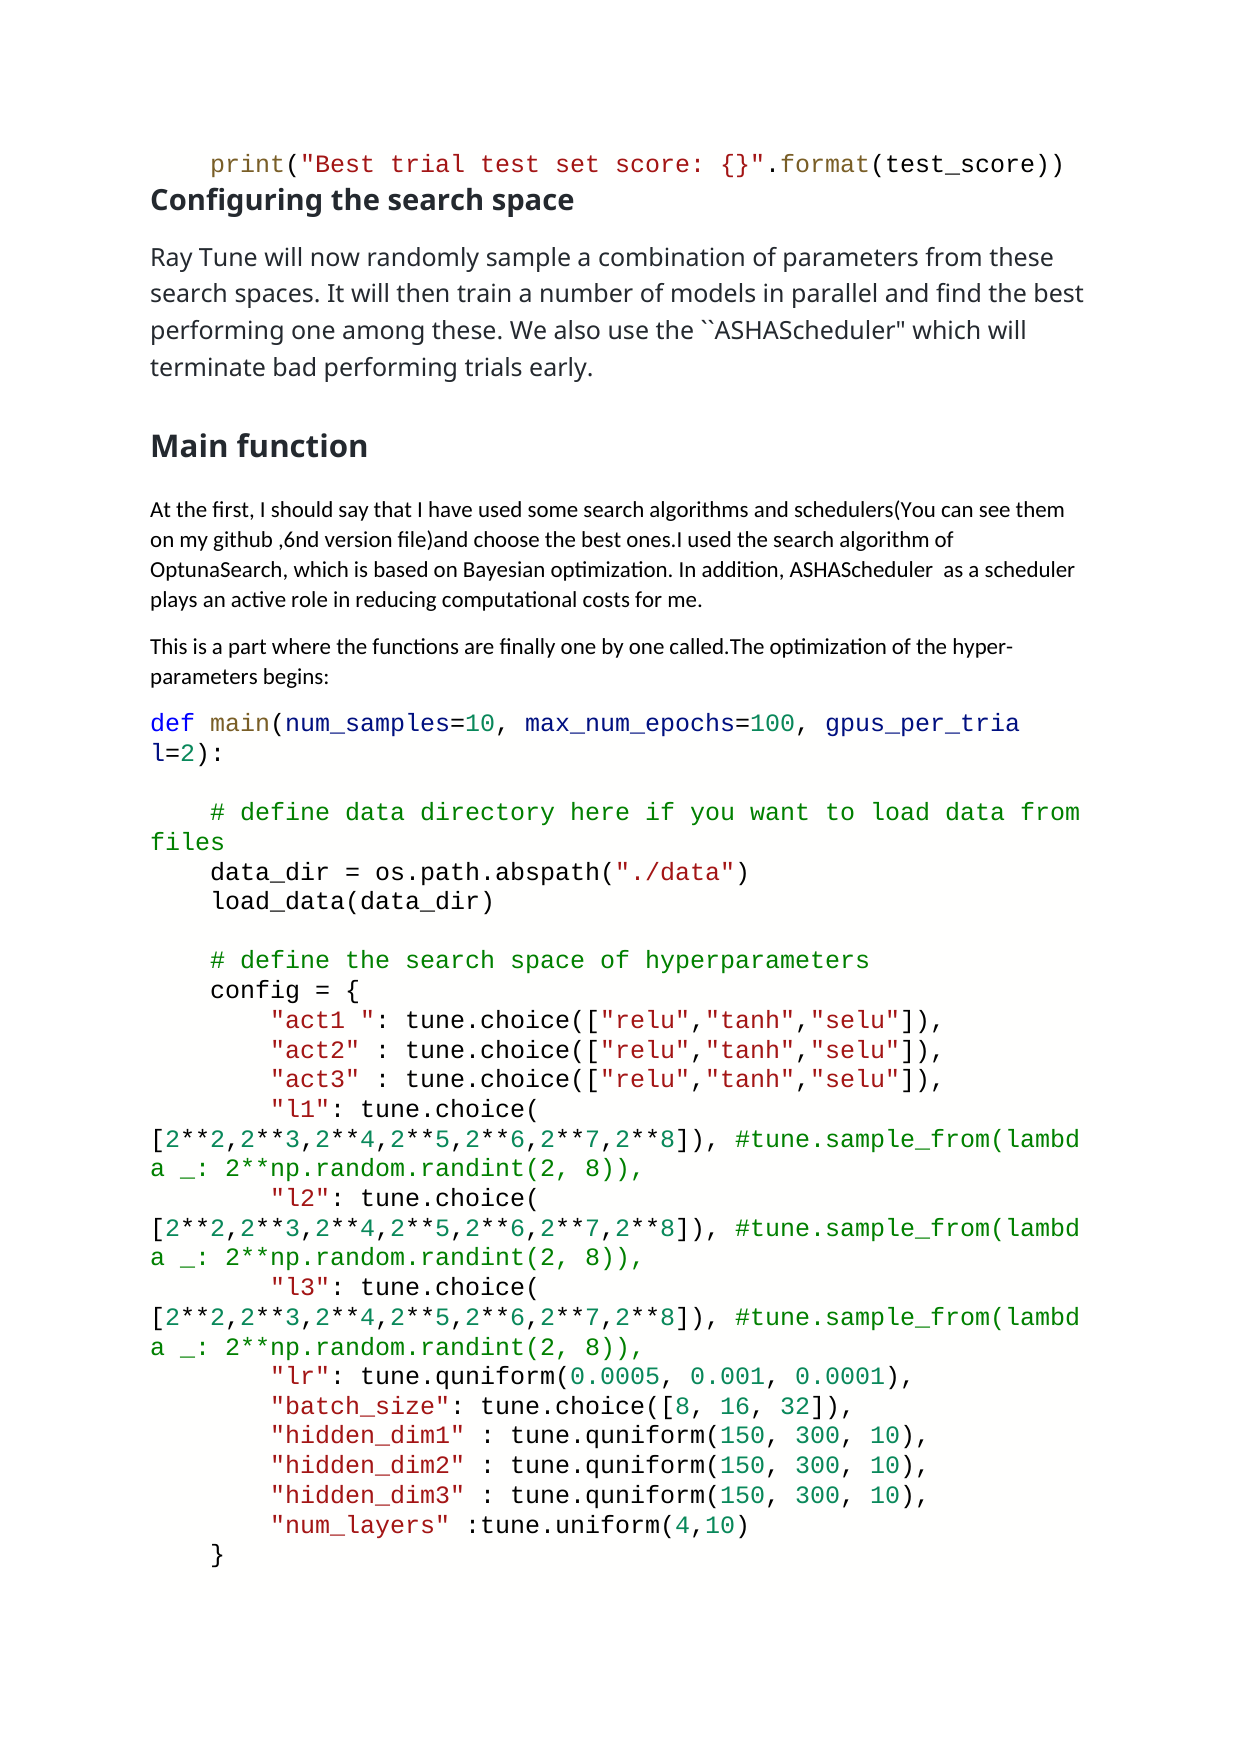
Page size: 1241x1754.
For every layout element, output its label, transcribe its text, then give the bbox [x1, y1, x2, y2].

text # define the search space of hyperparameters [150, 947, 1090, 976]
text config = { [150, 976, 1090, 1006]
text # define data directory here if you want to load data from files [150, 798, 1090, 858]
text "l1": tune.choice([2**2,2**3,2**4,2**5,2**6,2**7,2**8]), #tune.sample_from(lambda _: 2**np.random.randint(2, 8)), [150, 1095, 1090, 1184]
text Configuring the search space [150, 180, 1090, 219]
text "batch_size": tune.choice([8, 16, 32]), [150, 1392, 1090, 1422]
text def main(num_samples=10, max_num_epochs=100, gpus_per_trial=2): [150, 709, 1090, 769]
subtitle Main function [150, 424, 1090, 466]
text "hidden_dim2" : tune.quniform(150, 300, 10), [150, 1451, 1090, 1481]
text print("Best trial test set score: {}".format(test_score)) [150, 150, 1090, 180]
text "l2": tune.choice([2**2,2**3,2**4,2**5,2**6,2**7,2**8]), #tune.sample_from(lambda _: 2**np.random.randint(2, 8)), [150, 1184, 1090, 1273]
text "num_layers" :tune.uniform(4,10) [150, 1511, 1090, 1541]
text "hidden_dim1" : tune.quniform(150, 300, 10), [150, 1422, 1090, 1451]
text "act3" : tune.choice(["relu","tanh","selu"]), [150, 1066, 1090, 1095]
text "lr": tune.quniform(0.0005, 0.001, 0.0001), [150, 1362, 1090, 1392]
text "act2" : tune.choice(["relu","tanh","selu"]), [150, 1036, 1090, 1066]
text Ray Tune will now randomly sample a combination of parameters from these search spaces. It will then train a number of models in parallel and find the best performing one among these. We also use the ``ASHAScheduler" which will terminate bad performing trials early. [150, 239, 1090, 383]
text } [150, 1541, 1090, 1570]
text "l3": tune.choice([2**2,2**3,2**4,2**5,2**6,2**7,2**8]), #tune.sample_from(lambda _: 2**np.random.randint(2, 8)), [150, 1273, 1090, 1362]
text This is a part where the functions are finally one by one called.The optimization of the hyper-parameters begins: [150, 632, 1090, 690]
text "act1 ": tune.choice(["relu","tanh","selu"]), [150, 1006, 1090, 1036]
text At the first, I should say that I have used some search algorithms and schedulers(You can see them on my github ,6nd version file)and choose the best ones.I used the search algorithm of OptunaSearch, which is based on Bayesian optimization. In addition, ASHAScheduler as a scheduler plays an active role in reducing computational costs for me. [150, 495, 1090, 613]
text load_data(data_dir) [150, 887, 1090, 917]
text data_dir = os.path.abspath("./data") [150, 858, 1090, 887]
text "hidden_dim3" : tune.quniform(150, 300, 10), [150, 1481, 1090, 1511]
